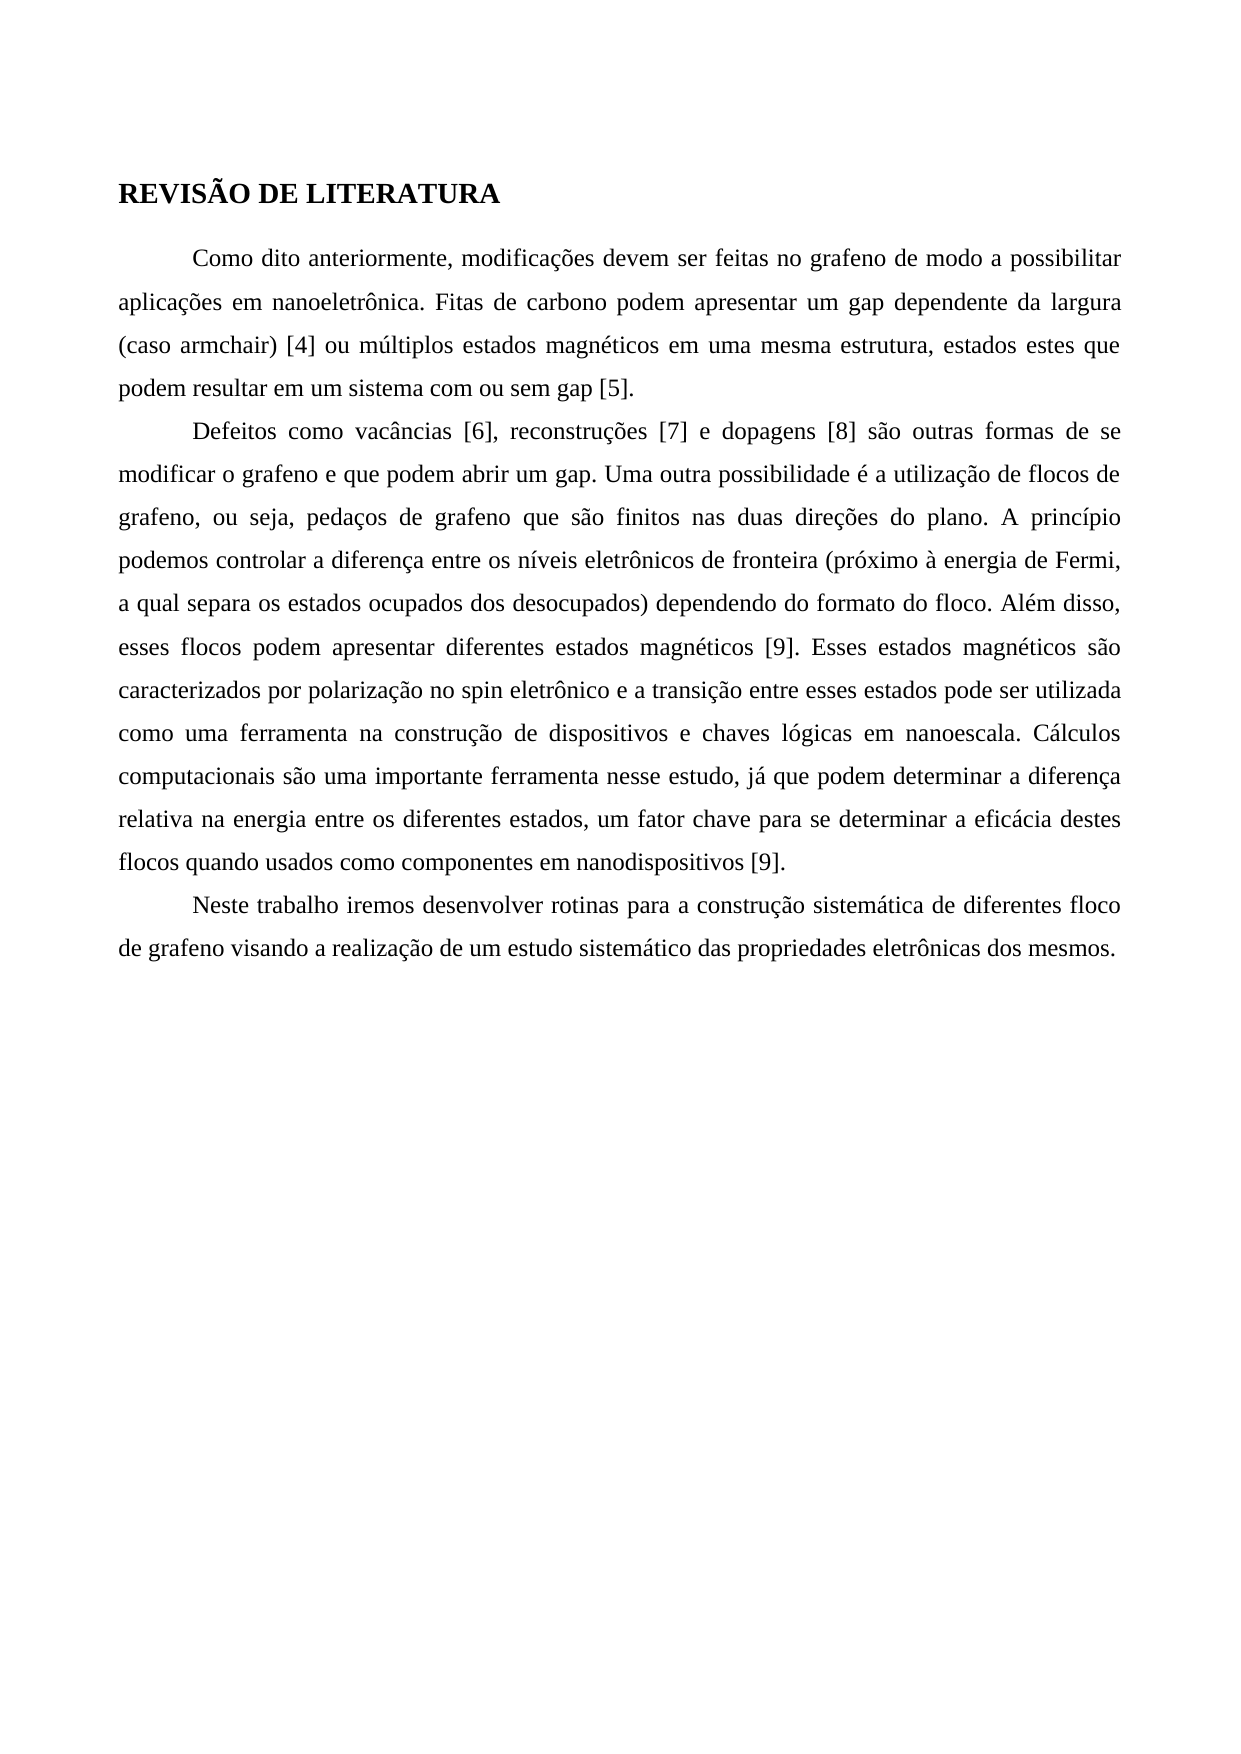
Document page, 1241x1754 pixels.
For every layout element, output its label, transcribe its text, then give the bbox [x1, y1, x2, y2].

text Defeitos como vacâncias [6], reconstruções [7] e dopagens [8] são outras formas de se modificar o grafeno e que podem abrir um gap. Uma outra possibilidade é a utilização de flocos de grafeno, ou seja, pedaços de grafeno que são finitos nas duas direções do plano. A princípio podemos controlar a diferença entre os níveis eletrônicos de fronteira (próximo à energia de Fermi, a qual separa os estados ocupados dos desocupados) dependendo do formato do floco. Além disso, esses flocos podem apresentar diferentes estados magnéticos [9]. Esses estados magnéticos são caracterizados por polarização no spin eletrônico e a transição entre esses estados pode ser utilizada como uma ferramenta na construção de dispositivos e chaves lógicas em nanoescala. Cálculos computacionais são uma importante ferramenta nesse estudo, já que podem determinar a diferença relativa na energia entre os diferentes estados, um fator chave para se determinar a eficácia destes flocos quando usados como componentes em nanodispositivos [9]. [118, 416, 1122, 876]
text Como dito anteriormente, modificações devem ser feitas no grafeno de modo a possibilitar aplicações em nanoeletrônica. Fitas de carbono podem apresentar um gap dependente da largura (caso armchair) [4] ou múltiplos estados magnéticos em uma mesma estrutura, estados estes que podem resultar em um sistema com ou sem gap [5]. [118, 243, 1122, 402]
text Neste trabalho iremos desenvolver rotinas para a construção sistemática de diferentes floco de grafeno visando a realização de um estudo sistemático das propriedades eletrônicas dos mesmos. [118, 890, 1122, 962]
text REVISÃO DE LITERATURA [118, 176, 1122, 210]
